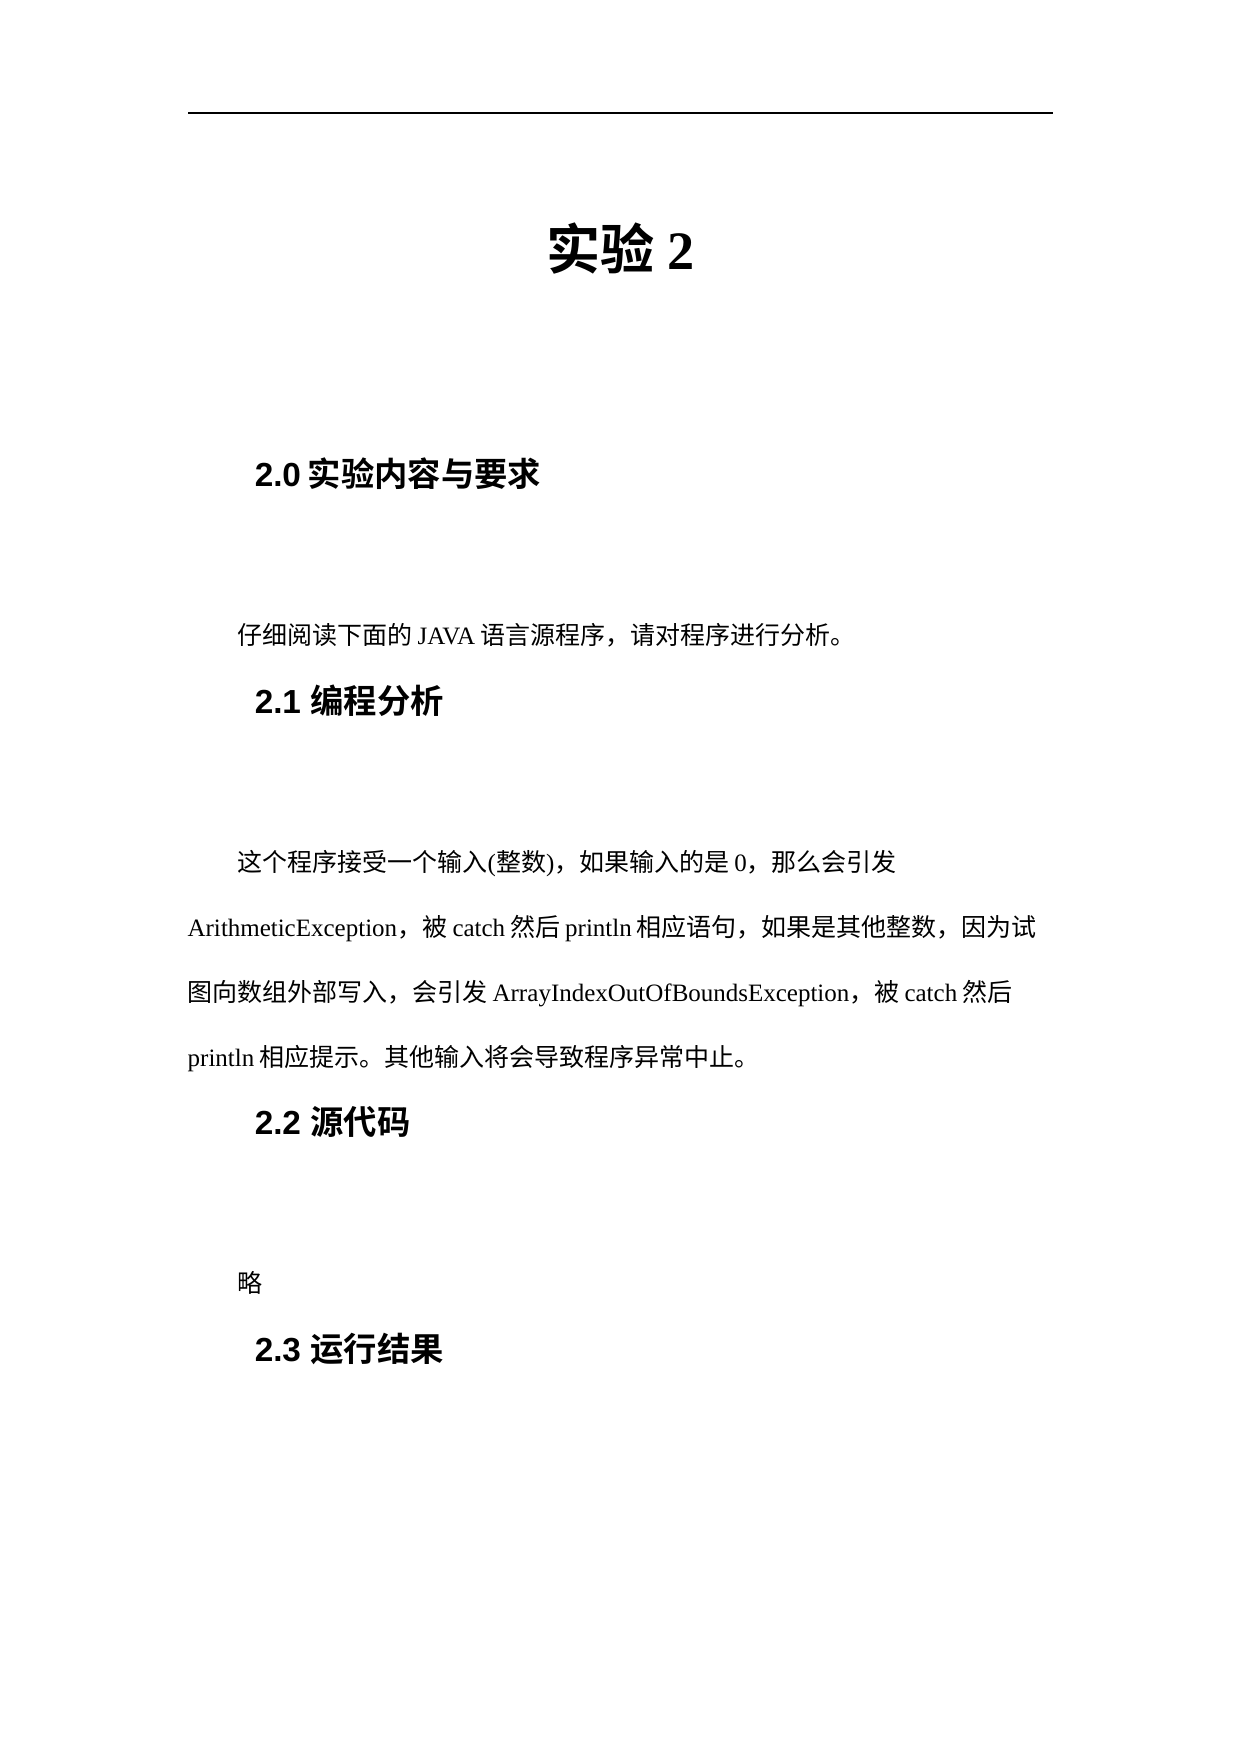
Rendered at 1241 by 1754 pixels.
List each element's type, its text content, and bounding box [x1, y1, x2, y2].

subtitle 2.0实验内容与要求 [187, 440, 1053, 505]
subtitle 2.1 编程分析 [187, 666, 1053, 731]
subtitle 2.3 运行结果 [187, 1314, 1053, 1379]
text 仔细阅读下面的JAVA语言源程序，请对程序进行分析。 [187, 601, 1053, 666]
text 略 [187, 1249, 1053, 1314]
text 这个程序接受一个输入(整数)，如果输入的是0，那么会引发ArithmeticException，被catch然后println相应语句，如果是其他整数，因为试图向数组外部写入，会引发ArrayIndexOutOfBoundsException，被catch然后println相应提示。其他输入将会导致程序异常中止。 [187, 828, 1053, 1088]
subtitle 2.2 源代码 [187, 1088, 1053, 1153]
subtitle 实验 2 [187, 197, 1053, 295]
